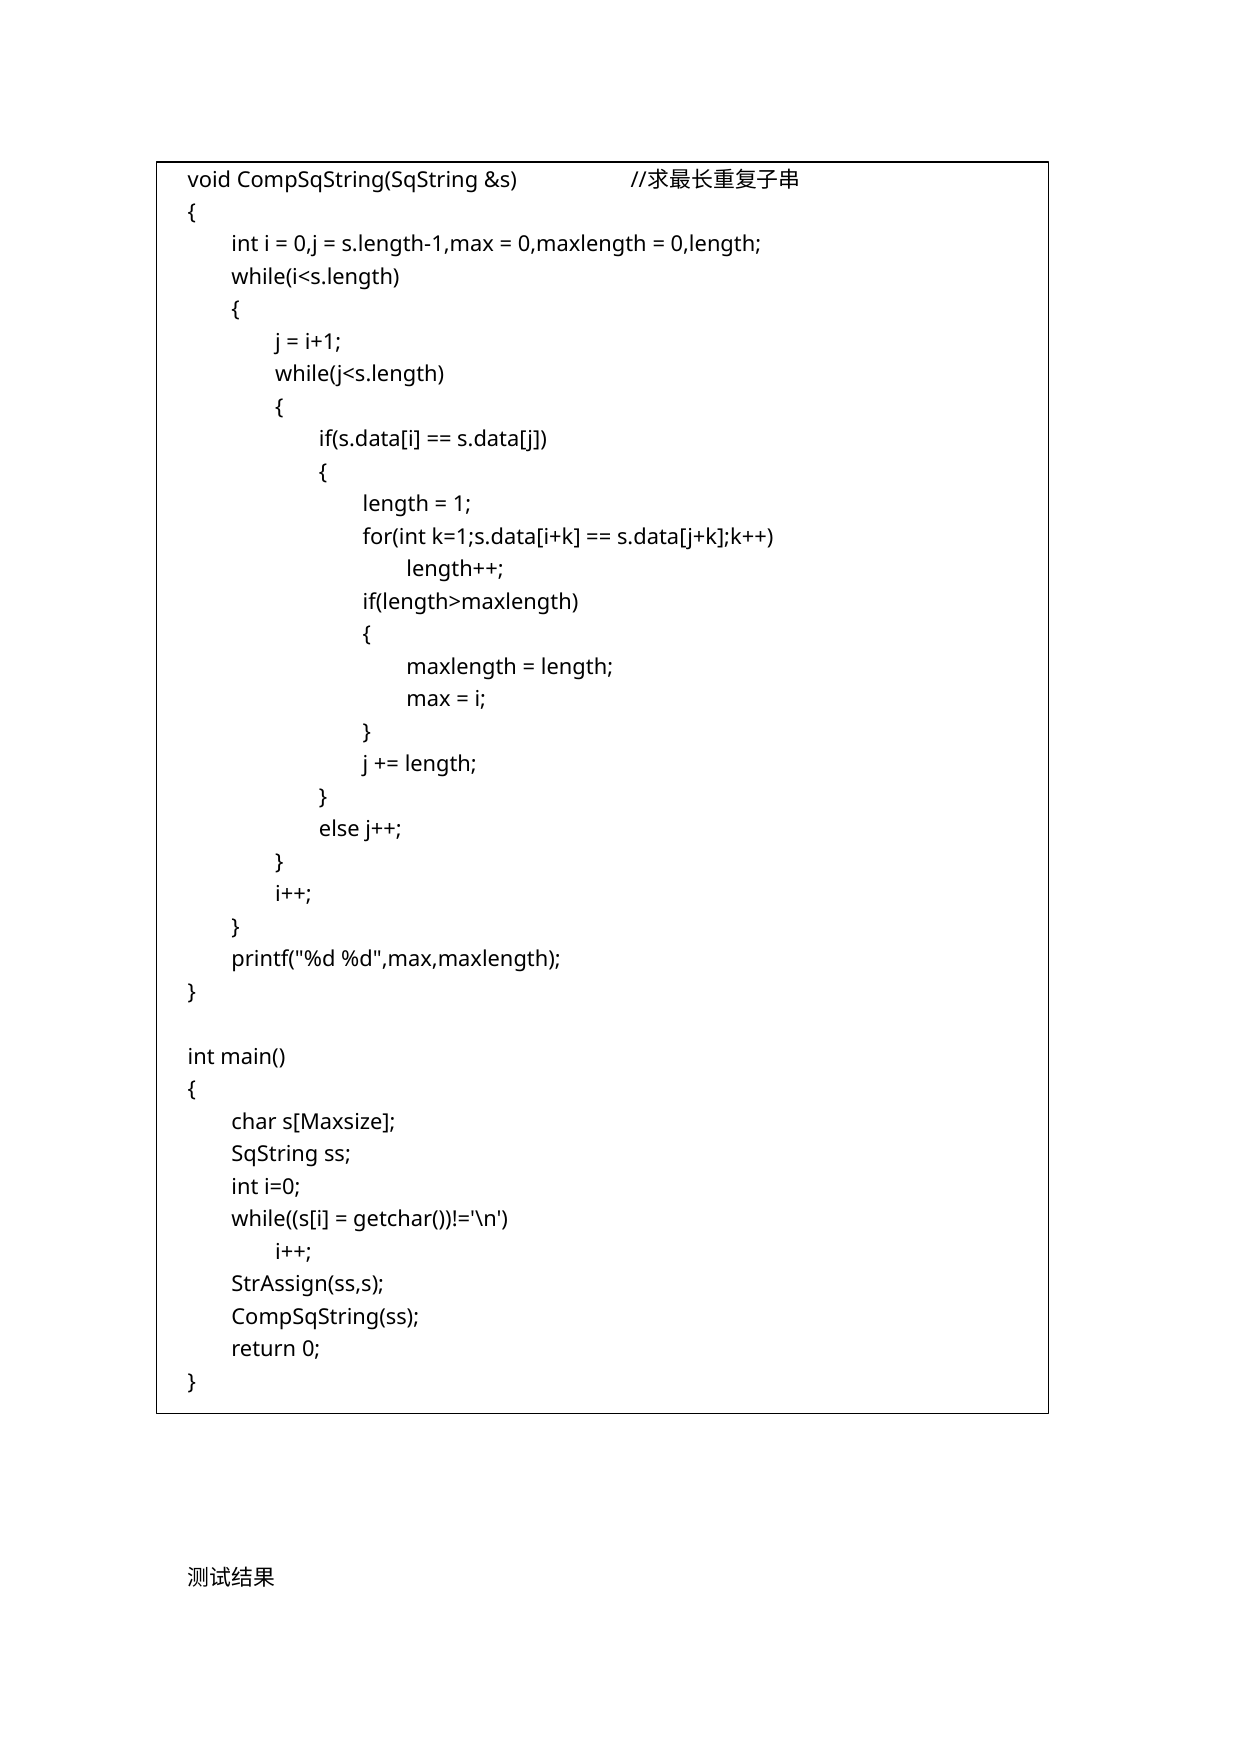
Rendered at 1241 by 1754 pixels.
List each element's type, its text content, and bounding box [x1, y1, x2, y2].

text while(i<s.length) [187, 259, 1053, 292]
text { [187, 389, 1053, 422]
text i++; [187, 1234, 1053, 1267]
text int i = 0,j = s.length-1,max = 0,maxlength = 0,length; [187, 227, 1053, 259]
text } [187, 1364, 1053, 1397]
text else j++; [187, 812, 1053, 844]
text } [187, 974, 1053, 1007]
text j += length; [187, 747, 1053, 779]
text } [187, 844, 1053, 877]
text 测试结果 [187, 1559, 1053, 1592]
text CompSqString(ss); [187, 1299, 1053, 1332]
text SqString ss; [187, 1137, 1053, 1169]
text } [187, 714, 1053, 747]
text printf("%d %d",max,maxlength); [187, 942, 1053, 974]
text length++; [187, 552, 1053, 584]
text char s[Maxsize]; [187, 1104, 1053, 1137]
text void CompSqString(SqString &s) //求最长重复子串 [187, 162, 1053, 194]
text j = i+1; [187, 324, 1053, 357]
text if(length>maxlength) [187, 584, 1053, 617]
text maxlength = length; [187, 649, 1053, 682]
text i++; [187, 877, 1053, 909]
text { [187, 292, 1053, 324]
text if(s.data[i] == s.data[j]) [187, 422, 1053, 454]
text length = 1; [187, 487, 1053, 519]
text for(int k=1;s.data[i+k] == s.data[j+k];k++) [187, 519, 1053, 552]
text { [187, 1072, 1053, 1104]
text StrAssign(ss,s); [187, 1267, 1053, 1299]
text int main() [187, 1039, 1053, 1072]
text { [187, 454, 1053, 487]
text return 0; [187, 1332, 1053, 1364]
text { [187, 617, 1053, 649]
text while(j<s.length) [187, 357, 1053, 389]
text } [187, 779, 1053, 812]
text int i=0; [187, 1169, 1053, 1202]
text max = i; [187, 682, 1053, 714]
text } [187, 909, 1053, 942]
text while((s[i] = getchar())!='\n') [187, 1202, 1053, 1234]
text { [187, 194, 1053, 227]
